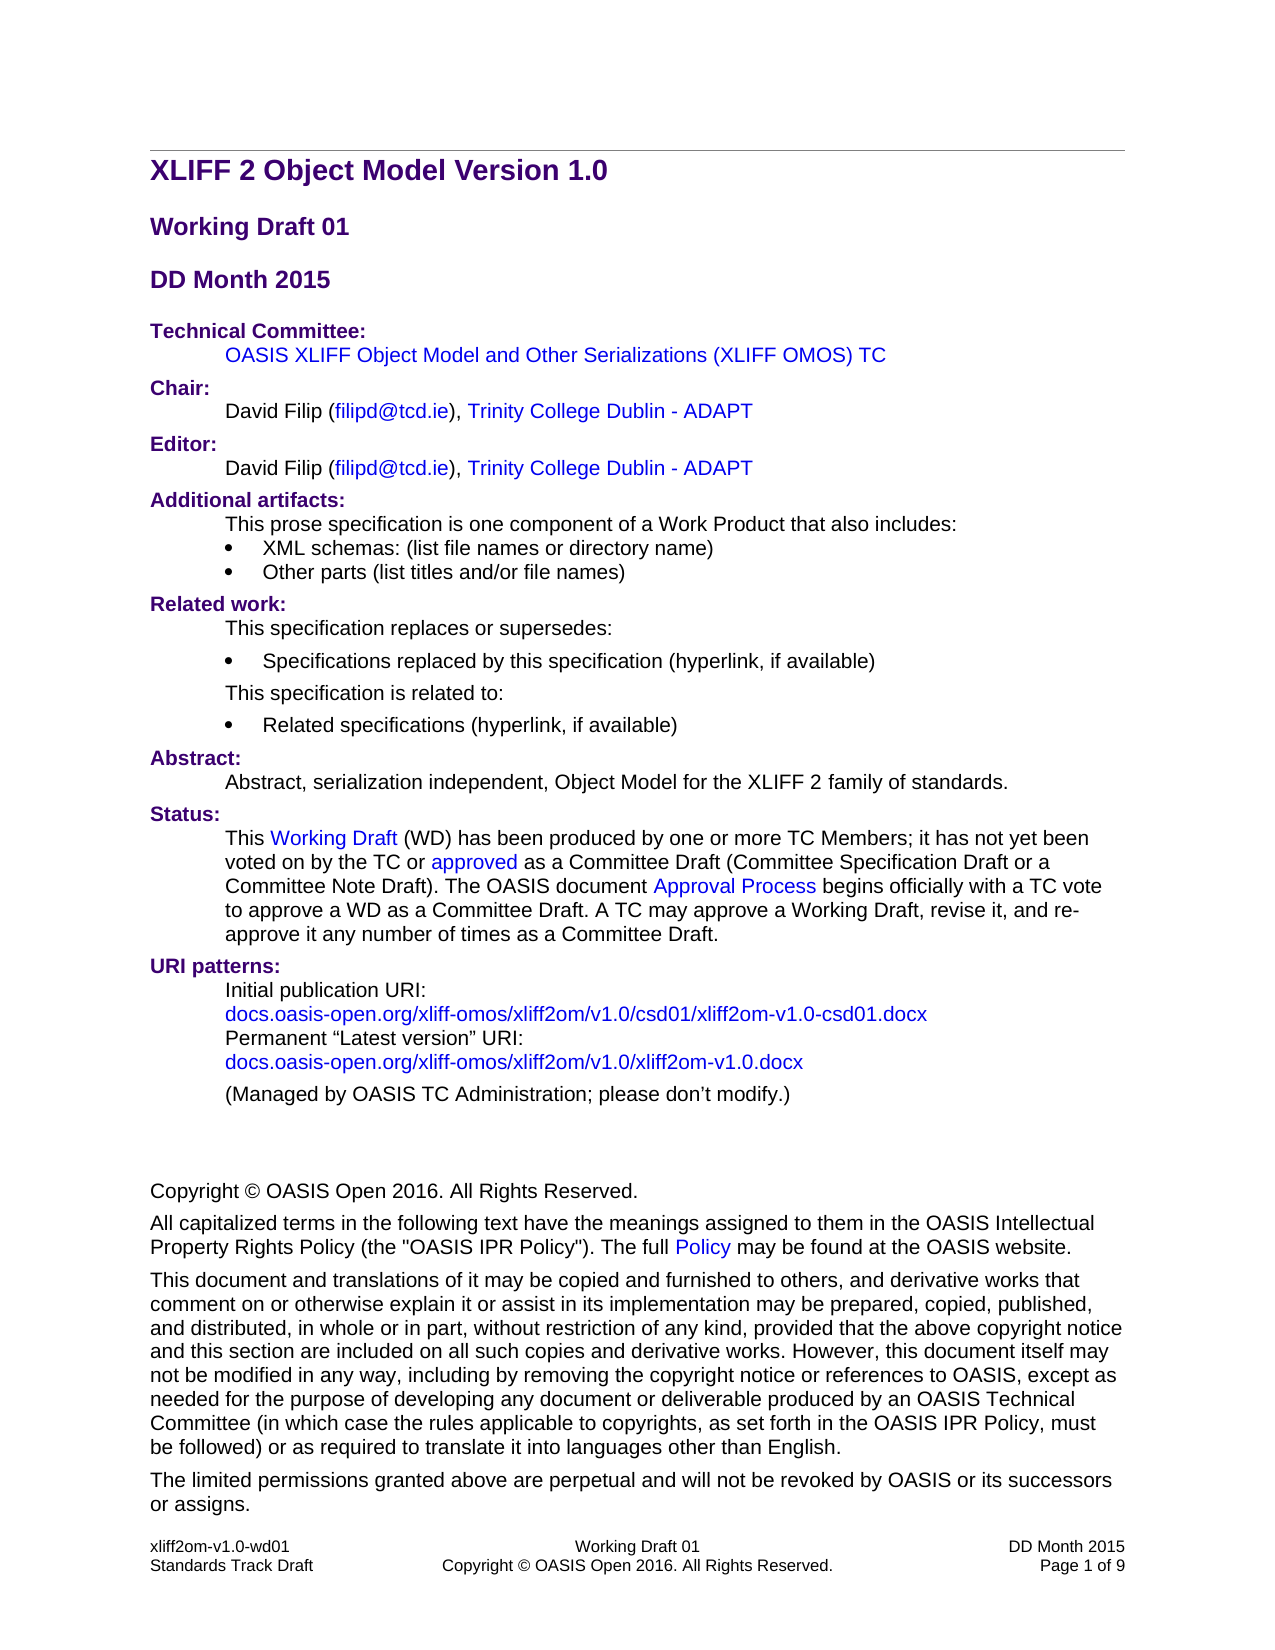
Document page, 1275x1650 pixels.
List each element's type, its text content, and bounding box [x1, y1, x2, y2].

text Abstract, serialization independent, Object Model for the XLIFF 2 family of standards. [225, 769, 1125, 793]
title Chair: [150, 375, 1125, 399]
title This specification replaces or supersedes: [225, 616, 1125, 640]
text This Working Draft (WD) has been produced by one or more TC Members; it has not yet been voted on by the TC or approved as a Committee Draft (Committee Specification Draft or a Committee Note Draft). The OASIS document Approval Process begins officially with a TC vote to approve a WD as a Committee Draft. A TC may approve a Working Draft, revise it, and re-approve it any number of times as a Committee Draft. [225, 826, 1125, 946]
title XLIFF 2 Object Model Version 1.0 [150, 151, 1125, 187]
text The limited permissions granted above are perpetual and will not be revoked by OASIS or its successors or assigns. [150, 1467, 1125, 1515]
text XML schemas: (list file names or directory name) [225, 536, 1125, 560]
list This prose specification is one component of a Work Product that also includes: [225, 512, 1125, 536]
text Other parts (list titles and/or file names) [225, 560, 1125, 584]
title Status: [150, 802, 1125, 826]
subtitle Working Draft 01 [150, 208, 1125, 240]
title URI patterns: [150, 954, 1125, 978]
text Specifications replaced by this specification (hyperlink, if available) [225, 648, 1125, 673]
text This document and translations of it may be copied and furnished to others, and derivative works that comment on or otherwise explain it or assist in its implementation may be prepared, copied, published, and distributed, in whole or in part, without restriction of any kind, provided that the above copyright notice and this section are included on all such copies and derivative works. However, this document itself may not be modified in any way, including by removing the copyright notice or references to OASIS, except as needed for the purpose of developing any document or deliverable produced by an OASIS Technical Committee (in which case the rules applicable to copyrights, as set forth in the OASIS IPR Policy, must be followed) or as required to translate it into languages other than English. [150, 1267, 1125, 1459]
text Related specifications (hyperlink, if available) [225, 713, 1125, 737]
text All capitalized terms in the following text have the meanings assigned to them in the OASIS Intellectual Property Rights Policy (the "OASIS IPR Policy"). The full Policy may be found at the OASIS website. [150, 1211, 1125, 1259]
text Copyright © OASIS Open 2016. All Rights Reserved. [150, 1179, 1125, 1203]
subtitle DD Month 2015 [150, 262, 1125, 294]
text David Filip (filipd@tcd.ie), Trinity College Dublin - ADAPT [225, 456, 1125, 479]
title OASIS XLIFF Object Model and Other Serializations (XLIFF OMOS) TC [225, 343, 1125, 367]
title Additional artifacts: [150, 488, 1125, 512]
title Editor: [150, 432, 1125, 456]
text (Managed by OASIS TC Administration; please don’t modify.) [225, 1082, 1125, 1106]
title Technical Committee: [150, 319, 1125, 343]
title Related work: [150, 592, 1125, 616]
title Permanent “Latest version” URI: docs.oasis-open.org/xliff-omos/xliff2om/v1.0/xliff2om-v1.0.docx [225, 1026, 1125, 1074]
text David Filip (filipd@tcd.ie), Trinity College Dublin - ADAPT [225, 399, 1125, 423]
title This specification is related to: [225, 681, 1125, 705]
title Initial publication URI: docs.oasis-open.org/xliff-omos/xliff2om/v1.0/csd01/xliff2om-v1.0-csd01.docx [225, 978, 1125, 1026]
title Abstract: [150, 746, 1125, 769]
